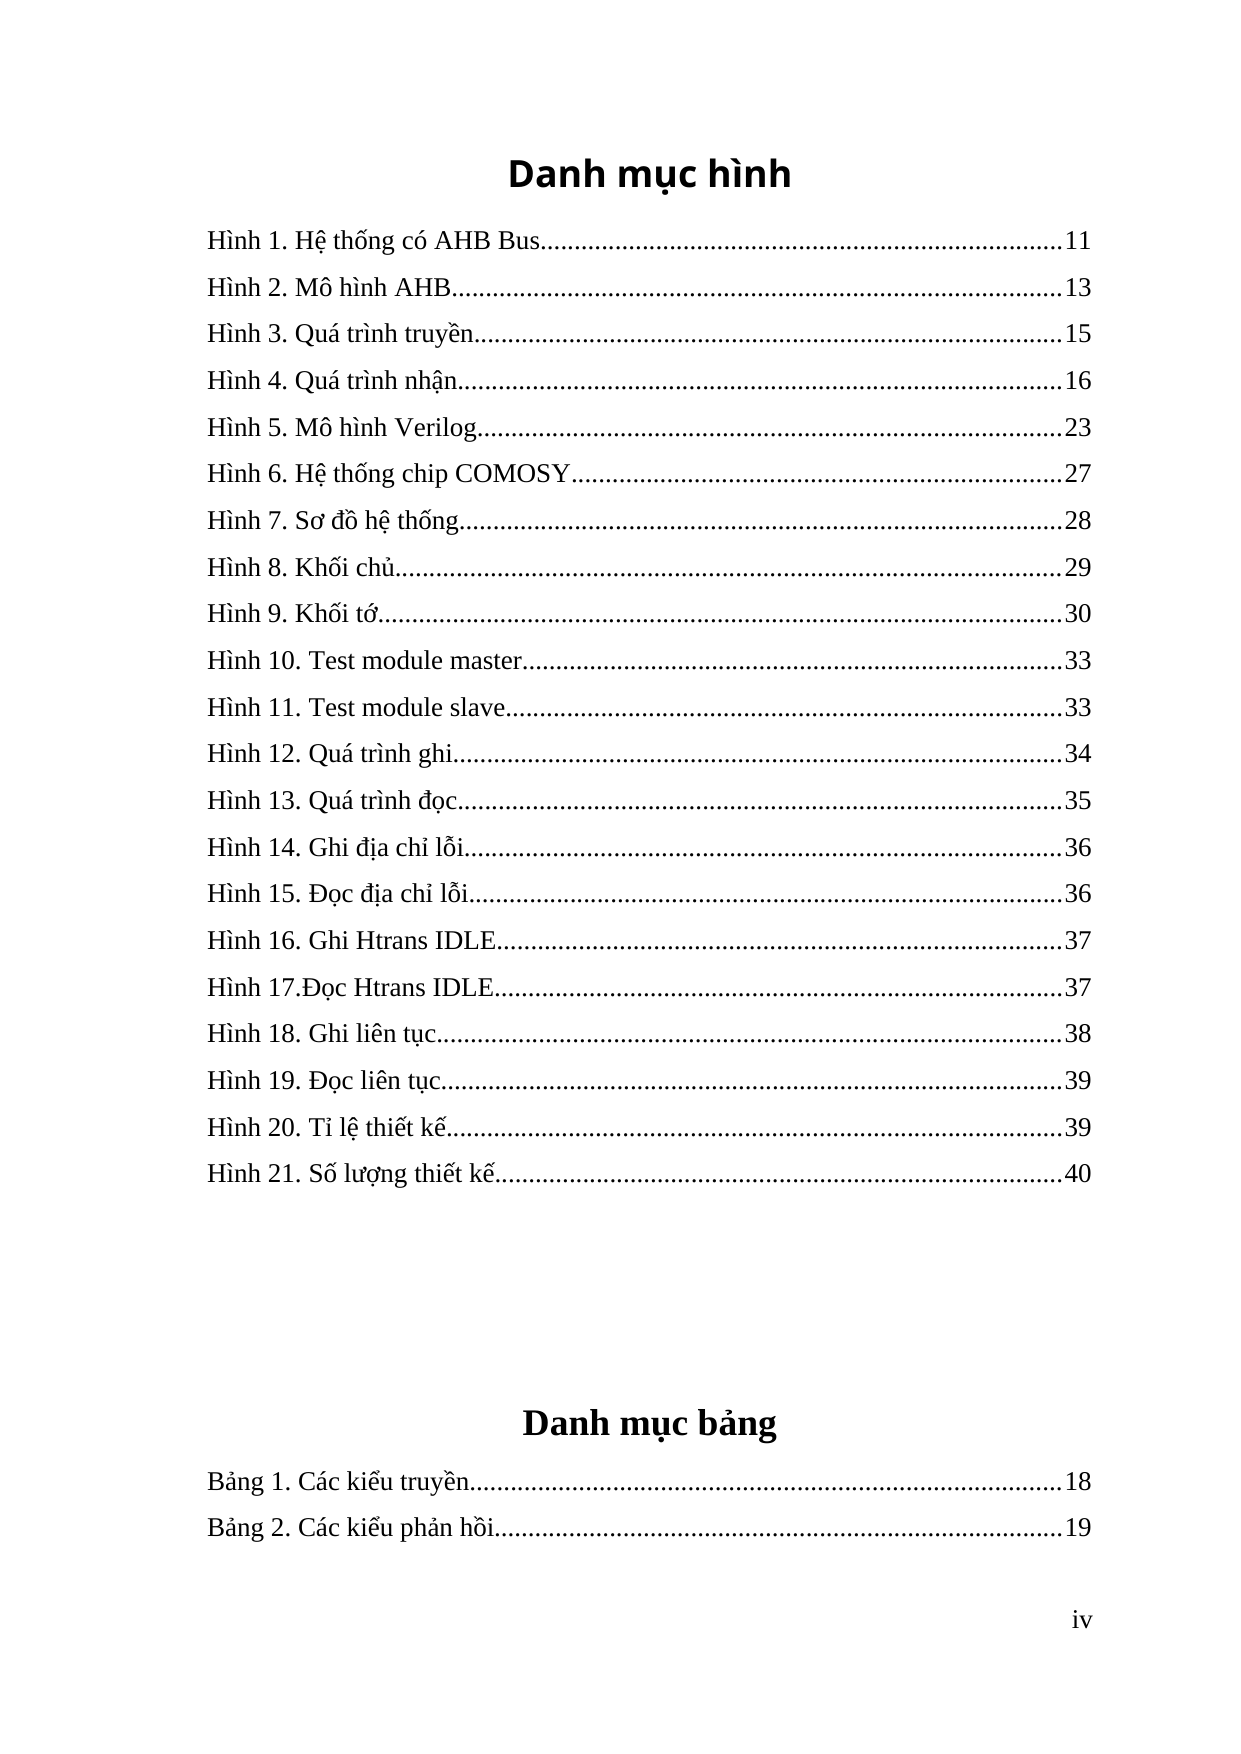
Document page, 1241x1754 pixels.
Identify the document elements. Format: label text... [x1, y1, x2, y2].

text Hình 15. Đọc địa chỉ lỗi 36 [207, 878, 1092, 909]
text Hình 16. Ghi Htrans IDLE 37 [207, 924, 1092, 955]
text Hình 6. Hệ thống chip COMOSY 27 [207, 458, 1092, 489]
text Hình 4. Quá trình nhận 16 [207, 364, 1092, 395]
text Bảng 1. Các kiểu truyền 18 [207, 1465, 1092, 1496]
text Hình 17.Đọc Htrans IDLE 37 [207, 971, 1092, 1002]
text Hình 14. Ghi địa chỉ lỗi 36 [207, 831, 1092, 862]
text Hình 1. Hệ thống có AHB Bus 11 [207, 224, 1092, 255]
text Hình 2. Mô hình AHB 13 [207, 271, 1092, 302]
text Danh mục hình [207, 148, 1092, 199]
text Hình 18. Ghi liên tục 38 [207, 1018, 1092, 1049]
text Hình 11. Test module slave 33 [207, 691, 1092, 722]
text Hình 21. Số lượng thiết kế 40 [207, 1158, 1092, 1189]
text Hình 3. Quá trình truyền 15 [207, 318, 1092, 349]
text Hình 8. Khối chủ 29 [207, 551, 1092, 582]
text Hình 9. Khối tớ 30 [207, 598, 1092, 629]
text Hình 20. Tỉ lệ thiết kế 39 [207, 1111, 1092, 1142]
text Hình 7. Sơ đồ hệ thống 28 [207, 504, 1092, 535]
text Hình 10. Test module master 33 [207, 644, 1092, 675]
text Bảng 2. Các kiểu phản hồi 19 [207, 1511, 1092, 1542]
text Hình 19. Đọc liên tục 39 [207, 1064, 1092, 1095]
text Hình 13. Quá trình đọc 35 [207, 784, 1092, 815]
text Danh mục bảng [207, 1400, 1092, 1443]
text Hình 12. Quá trình ghi 34 [207, 738, 1092, 769]
text Hình 5. Mô hình Verilog 23 [207, 411, 1092, 442]
